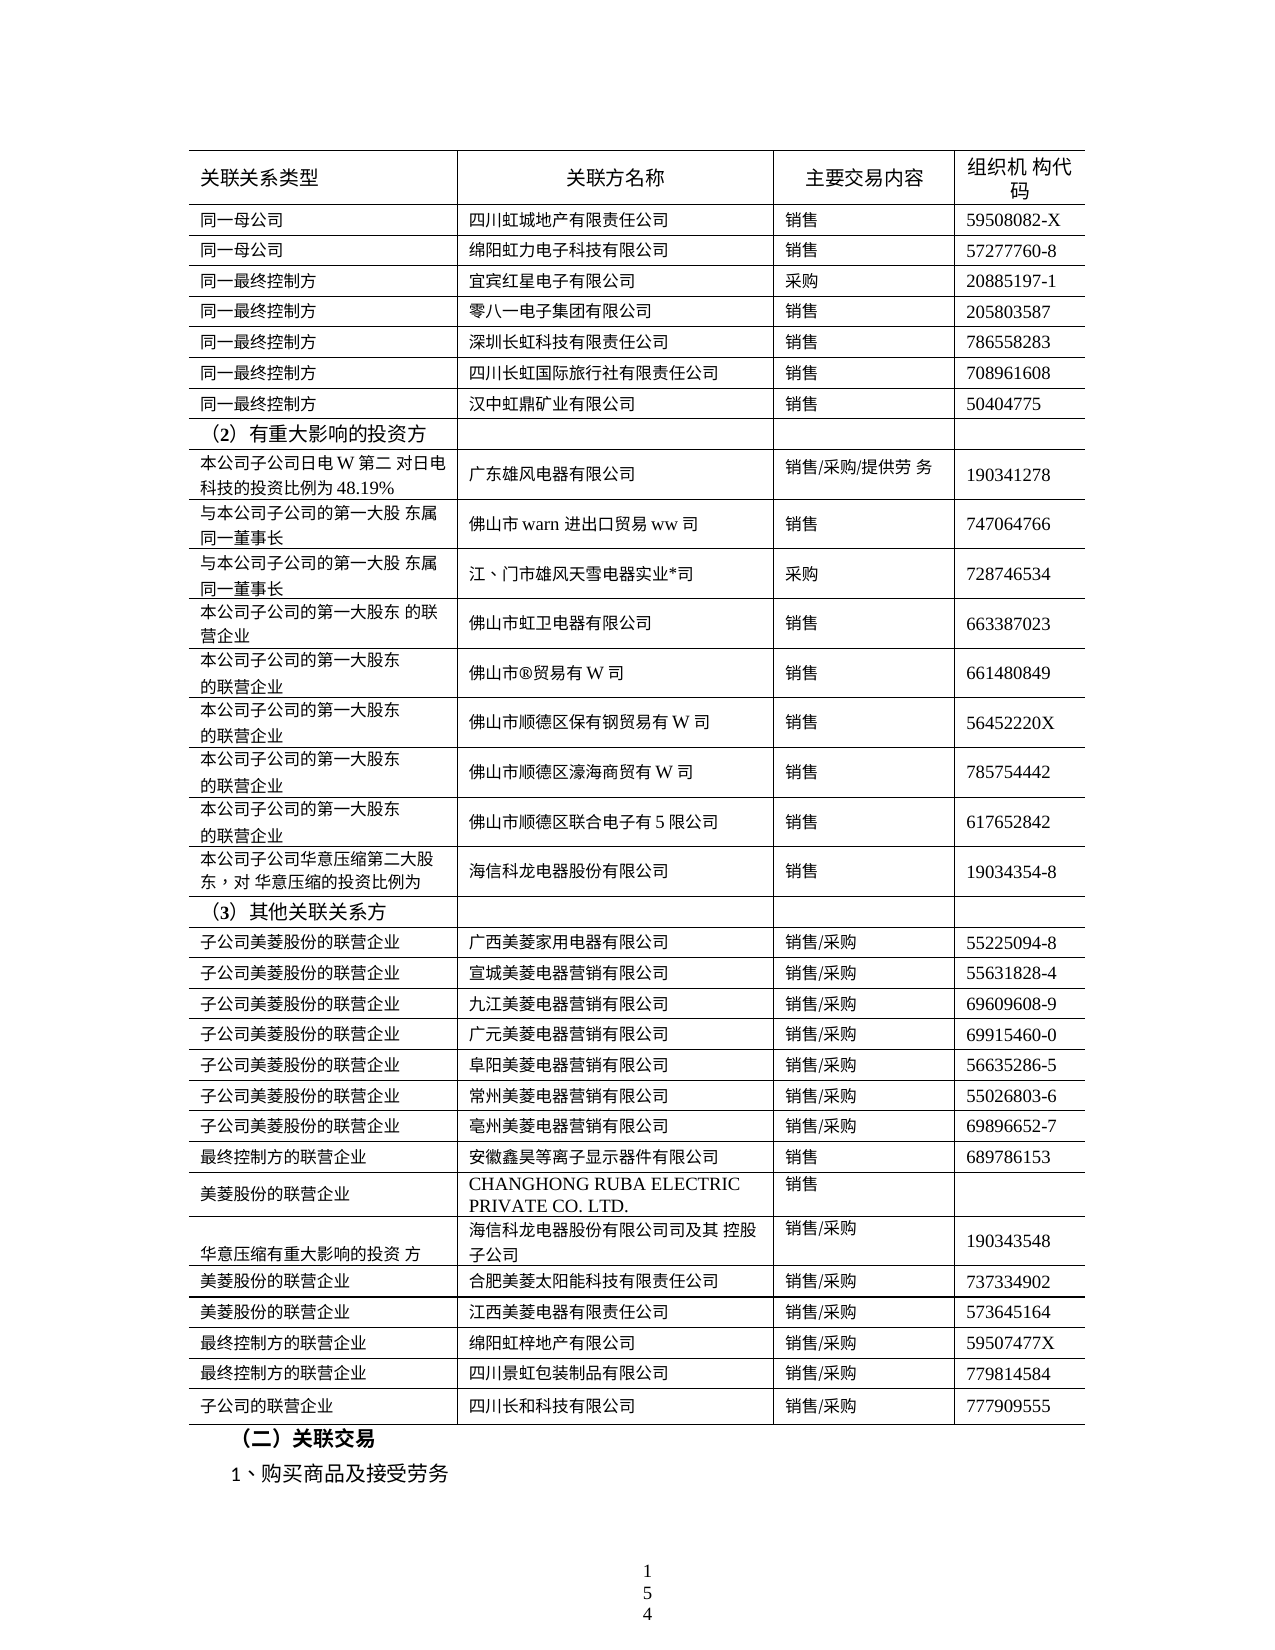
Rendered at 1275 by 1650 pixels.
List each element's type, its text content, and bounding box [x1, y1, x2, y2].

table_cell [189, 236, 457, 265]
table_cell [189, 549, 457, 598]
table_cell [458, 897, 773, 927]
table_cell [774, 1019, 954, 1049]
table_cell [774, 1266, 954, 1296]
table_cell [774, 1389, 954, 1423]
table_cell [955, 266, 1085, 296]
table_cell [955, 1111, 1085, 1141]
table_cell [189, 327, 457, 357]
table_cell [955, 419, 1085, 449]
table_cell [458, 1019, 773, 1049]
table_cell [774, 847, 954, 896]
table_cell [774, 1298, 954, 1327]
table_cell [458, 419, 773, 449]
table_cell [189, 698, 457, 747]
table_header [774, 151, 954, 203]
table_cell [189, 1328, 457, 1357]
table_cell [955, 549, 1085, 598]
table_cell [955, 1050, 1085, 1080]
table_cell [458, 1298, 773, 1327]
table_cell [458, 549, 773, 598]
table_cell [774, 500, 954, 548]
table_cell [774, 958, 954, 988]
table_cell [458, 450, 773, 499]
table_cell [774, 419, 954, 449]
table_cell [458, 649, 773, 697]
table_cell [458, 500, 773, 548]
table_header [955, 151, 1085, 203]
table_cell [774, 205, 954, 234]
text 1、购买商品及接受劳务 [230, 1459, 1149, 1488]
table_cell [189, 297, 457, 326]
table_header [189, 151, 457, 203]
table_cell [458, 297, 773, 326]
text （二）关联交易 [230, 1424, 1149, 1453]
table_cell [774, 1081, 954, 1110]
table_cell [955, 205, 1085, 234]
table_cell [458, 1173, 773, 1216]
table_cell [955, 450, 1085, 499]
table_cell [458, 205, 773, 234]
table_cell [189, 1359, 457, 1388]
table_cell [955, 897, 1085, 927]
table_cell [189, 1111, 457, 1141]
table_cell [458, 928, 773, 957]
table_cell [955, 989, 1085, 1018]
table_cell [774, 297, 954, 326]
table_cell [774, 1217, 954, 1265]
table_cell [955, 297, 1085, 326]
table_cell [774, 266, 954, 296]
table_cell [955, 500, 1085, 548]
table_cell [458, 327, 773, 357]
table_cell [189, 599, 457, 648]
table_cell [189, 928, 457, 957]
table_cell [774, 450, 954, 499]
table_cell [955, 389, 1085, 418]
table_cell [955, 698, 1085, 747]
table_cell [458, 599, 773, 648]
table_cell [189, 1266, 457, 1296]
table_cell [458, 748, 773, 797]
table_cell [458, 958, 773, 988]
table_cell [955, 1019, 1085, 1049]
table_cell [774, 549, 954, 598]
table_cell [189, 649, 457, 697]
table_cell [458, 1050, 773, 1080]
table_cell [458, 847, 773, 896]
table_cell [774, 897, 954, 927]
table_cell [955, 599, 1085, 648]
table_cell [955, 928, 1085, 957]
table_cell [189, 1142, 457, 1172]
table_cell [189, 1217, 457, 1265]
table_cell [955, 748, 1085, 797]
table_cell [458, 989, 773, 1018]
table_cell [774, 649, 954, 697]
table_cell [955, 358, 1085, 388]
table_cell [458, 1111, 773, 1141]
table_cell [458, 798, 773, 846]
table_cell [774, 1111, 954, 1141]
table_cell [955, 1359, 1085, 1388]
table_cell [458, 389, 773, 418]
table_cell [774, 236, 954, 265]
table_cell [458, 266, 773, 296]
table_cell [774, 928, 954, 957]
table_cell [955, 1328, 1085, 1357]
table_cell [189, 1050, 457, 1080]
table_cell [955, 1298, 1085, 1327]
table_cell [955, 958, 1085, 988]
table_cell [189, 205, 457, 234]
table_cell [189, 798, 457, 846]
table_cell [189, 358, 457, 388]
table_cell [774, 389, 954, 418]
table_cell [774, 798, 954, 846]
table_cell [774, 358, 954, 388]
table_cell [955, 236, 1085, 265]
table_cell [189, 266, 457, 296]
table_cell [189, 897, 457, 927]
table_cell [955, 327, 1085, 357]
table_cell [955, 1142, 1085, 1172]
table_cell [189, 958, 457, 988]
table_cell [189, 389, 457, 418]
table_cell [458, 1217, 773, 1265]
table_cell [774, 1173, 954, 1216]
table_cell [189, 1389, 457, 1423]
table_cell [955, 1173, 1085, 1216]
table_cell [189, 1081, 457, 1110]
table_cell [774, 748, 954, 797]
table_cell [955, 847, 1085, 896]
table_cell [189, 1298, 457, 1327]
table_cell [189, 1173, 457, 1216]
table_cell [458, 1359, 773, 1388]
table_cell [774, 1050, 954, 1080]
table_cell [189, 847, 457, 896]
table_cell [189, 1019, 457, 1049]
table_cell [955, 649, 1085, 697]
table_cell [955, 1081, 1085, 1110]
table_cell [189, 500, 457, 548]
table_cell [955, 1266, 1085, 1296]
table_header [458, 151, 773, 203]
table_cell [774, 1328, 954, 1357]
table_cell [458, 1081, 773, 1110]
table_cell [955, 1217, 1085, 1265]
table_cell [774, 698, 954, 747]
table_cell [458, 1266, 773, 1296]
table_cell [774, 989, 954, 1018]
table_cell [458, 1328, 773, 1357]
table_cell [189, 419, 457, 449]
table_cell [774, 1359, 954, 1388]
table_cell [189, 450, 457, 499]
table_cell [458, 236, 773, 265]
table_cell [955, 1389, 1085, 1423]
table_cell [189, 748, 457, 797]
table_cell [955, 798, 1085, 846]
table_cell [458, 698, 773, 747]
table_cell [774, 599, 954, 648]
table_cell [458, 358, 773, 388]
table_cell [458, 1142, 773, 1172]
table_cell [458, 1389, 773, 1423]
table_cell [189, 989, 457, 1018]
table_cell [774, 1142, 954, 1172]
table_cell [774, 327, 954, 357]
